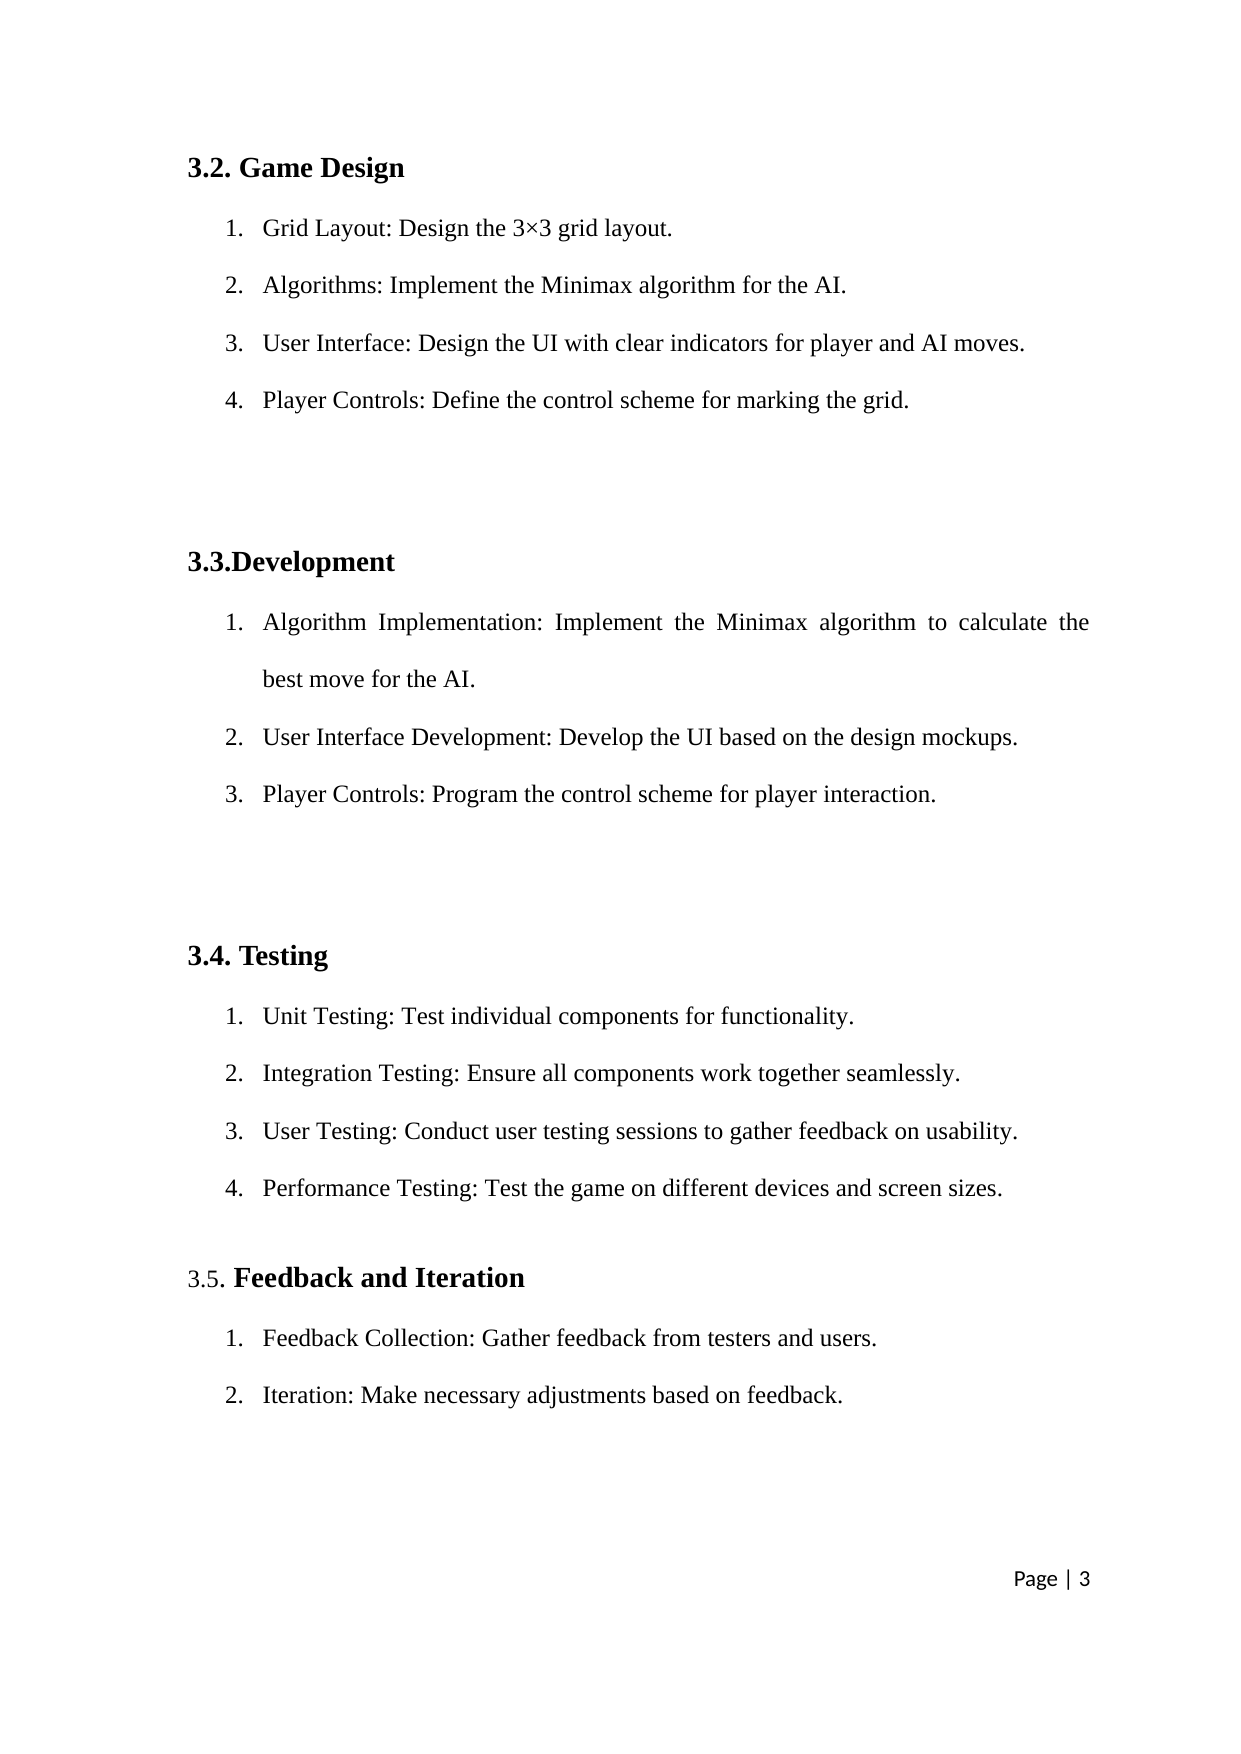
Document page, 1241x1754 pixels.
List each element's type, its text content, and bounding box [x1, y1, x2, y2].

list User Testing: Conduct user testing sessions to gather feedback on usability. [225, 1116, 1090, 1145]
list Algorithm Implementation: Implement the Minimax algorithm to calculate the best move for the AI. [225, 607, 1090, 693]
subtitle 3.5. Feedback and Iteration [187, 1260, 1090, 1294]
list Player Controls: Program the control scheme for player interaction. [225, 779, 1090, 808]
list Grid Layout: Design the 3×3 grid layout. [225, 213, 1090, 241]
subtitle 3.2. Game Design [187, 150, 1090, 183]
list Feedback Collection: Gather feedback from testers and users. [225, 1323, 1090, 1352]
subtitle 3.3.Development [187, 544, 1090, 578]
list Unit Testing: Test individual components for functionality. [225, 1001, 1090, 1030]
list Performance Testing: Test the game on different devices and screen sizes. [225, 1173, 1090, 1202]
list Integration Testing: Ensure all components work together seamlessly. [225, 1058, 1090, 1087]
list Iteration: Make necessary adjustments based on feedback. [225, 1380, 1090, 1409]
list User Interface Development: Develop the UI based on the design mockups. [225, 722, 1090, 751]
subtitle 3.4. Testing [187, 938, 1090, 972]
list Algorithms: Implement the Minimax algorithm for the AI. [225, 270, 1090, 299]
list Player Controls: Define the control scheme for marking the grid. [225, 385, 1090, 414]
list User Interface: Design the UI with clear indicators for player and AI moves. [225, 328, 1090, 356]
